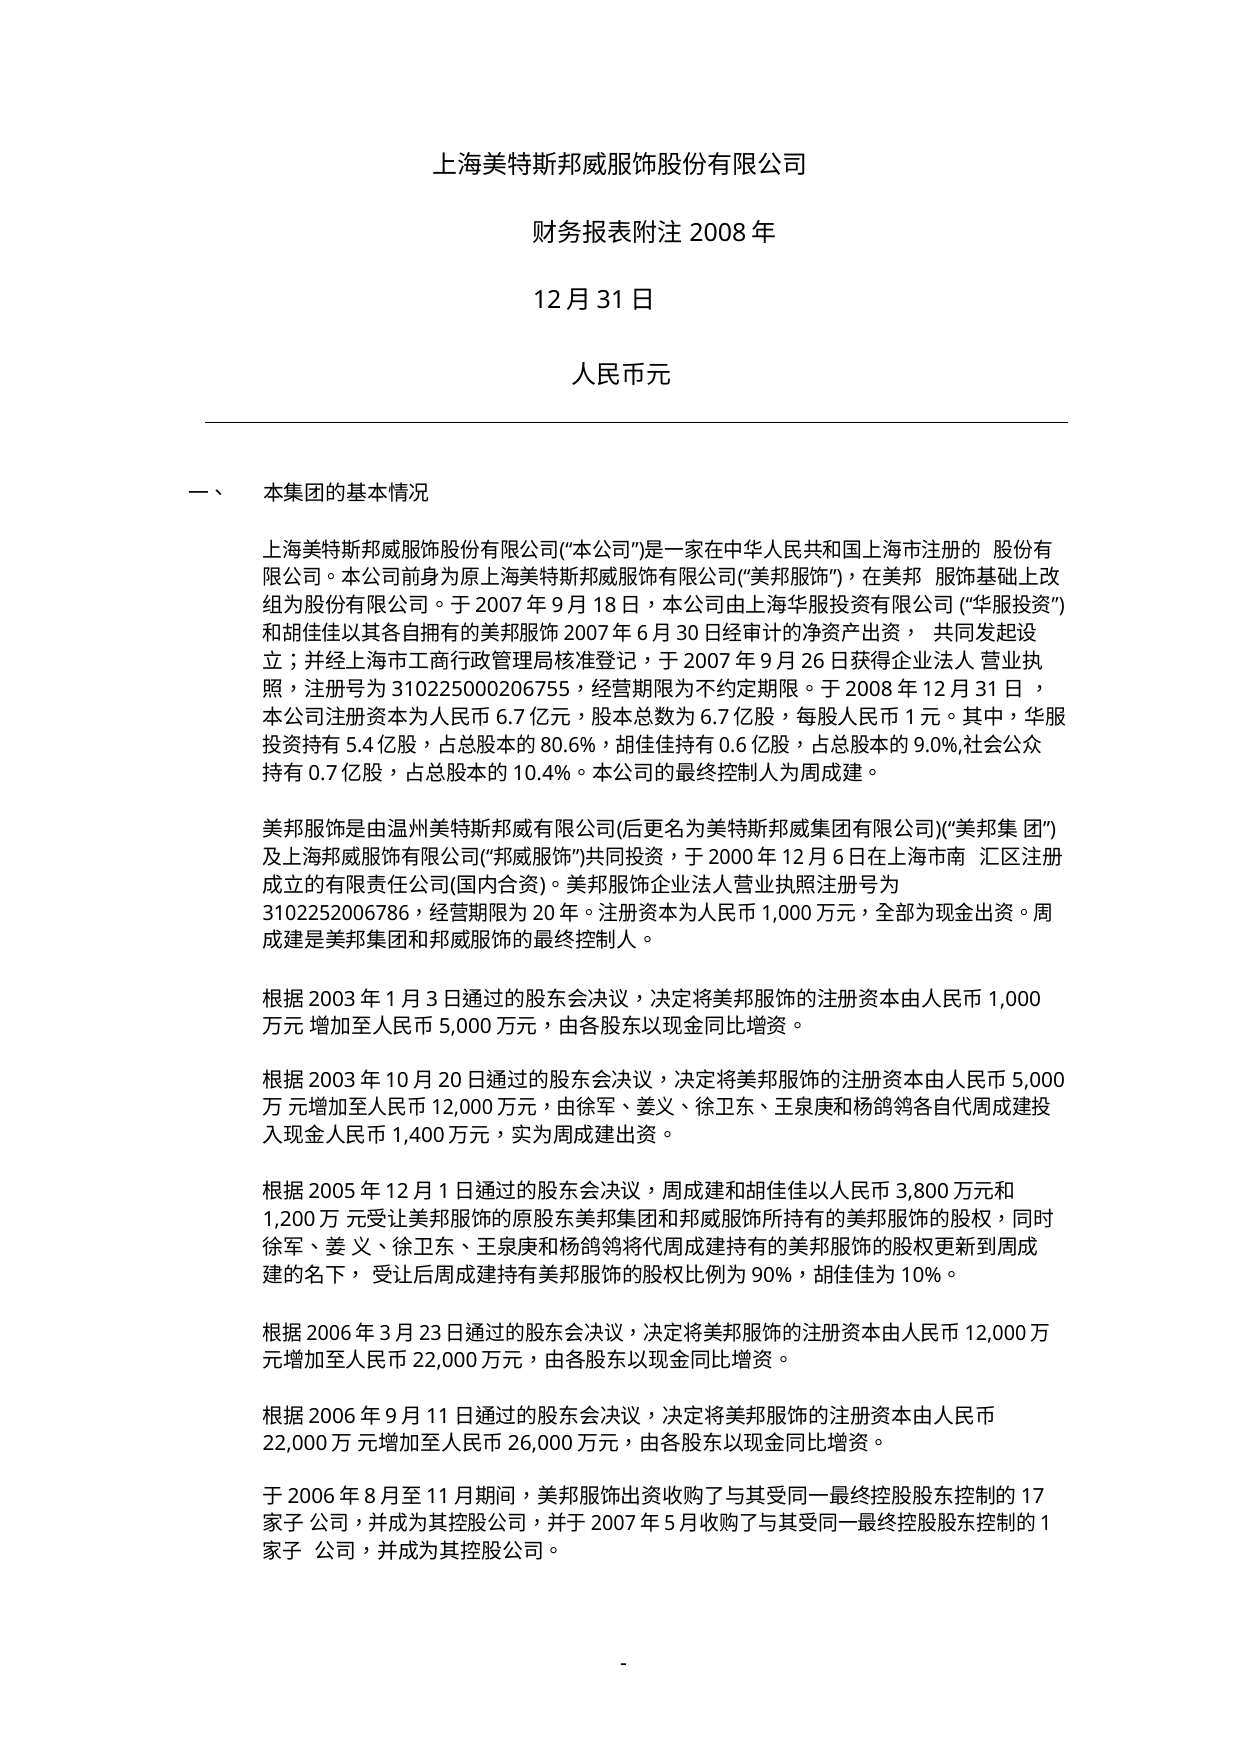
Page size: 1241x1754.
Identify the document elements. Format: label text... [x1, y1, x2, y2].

text 根据2003年1月3日通过的股东会决议，决定将美邦服饰的注册资本由人民币1,000万元 增加至人民币5,000万元，由各股东以现金同比增资。 [262, 985, 1046, 1039]
subtitle 上海美特斯邦威服饰股份有限公司 财务报表附注 2008年12月31日 [432, 147, 809, 316]
text 于2006年8月至11月期间，美邦服饰出资收购了与其受同一最终控股股东控制的17家子 公司，并成为其控股公司，并于2007年5月收购了与其受同一最终控股股东控制的1家子 公司，并成为其控股公司。 [262, 1481, 1067, 1565]
text 上海美特斯邦威服饰股份有限公司(“本公司”)是一家在中华人民共和国上海市注册的 股份有限公司。本公司前身为原上海美特斯邦威服饰有限公司(“美邦服饰”)，在美邦 服饰基础上改组为股份有限公司。于2007年9月18日，本公司由上海华服投资有限公司 (“华服投资”)和胡佳佳以其各自拥有的美邦服饰2007年6月30日经审计的净资产出资， 共同发起设立；并经上海市工商行政管理局核准登记，于2007年9月26日获得企业法人 营业执照，注册号为310225000206755，经营期限为不约定期限。于2008年12月31日 ， 本公司注册资本为人民币6.7亿元，股本总数为6.7亿股，每股人民币1元。其中，华服 投资持有5.4亿股，占总股本的80.6%，胡佳佳持有0.6亿股，占总股本的9.0%,社会公众 持有0.7亿股，占总股本的10.4%。本公司的最终控制人为周成建。 [262, 535, 1067, 786]
text 根据2006年3月23日通过的股东会决议，决定将美邦服饰的注册资本由人民币12,000万 元增加至人民币22,000万元，由各股东以现金同比增资。 [262, 1319, 1067, 1373]
text 根据2003年10月20日通过的股东会决议，决定将美邦服饰的注册资本由人民币5,000万 元增加至人民币12,000万元，由徐军、姜义、徐卫东、王泉庚和杨鸽鸰各自代周成建投 入现金人民币1,400万元，实为周成建出资。 [262, 1065, 1067, 1148]
text 一、 本集团的基本情况 [188, 478, 1067, 507]
text 美邦服饰是由温州美特斯邦威有限公司(后更名为美特斯邦威集团有限公司)(“美邦集 团”)及上海邦威服饰有限公司(“邦威服饰”)共同投资，于2000年12月6日在上海市南 汇区注册成立的有限责任公司(国内合资)。美邦服饰企业法人营业执照注册号为 3102252006786，经营期限为20年。注册资本为人民币1,000万元，全部为现金出资。周 成建是美邦集团和邦威服饰的最终控制人。 [262, 814, 1067, 954]
text 根据2006年9月11日通过的股东会决议，决定将美邦服饰的注册资本由人民币22,000万 元增加至人民币26,000万元，由各股东以现金同比增资。 [262, 1401, 1046, 1456]
text 根据2005年12月1日通过的股东会决议，周成建和胡佳佳以人民币3,800万元和1,200万 元受让美邦服饰的原股东美邦集团和邦威服饰所持有的美邦服饰的股权，同时徐军、姜 义、徐卫东、王泉庚和杨鸽鸰将代周成建持有的美邦服饰的股权更新到周成建的名下， 受让后周成建持有美邦服饰的股权比例为90%，胡佳佳为10%。 [262, 1177, 1056, 1288]
subtitle 人民币元 [432, 357, 809, 391]
